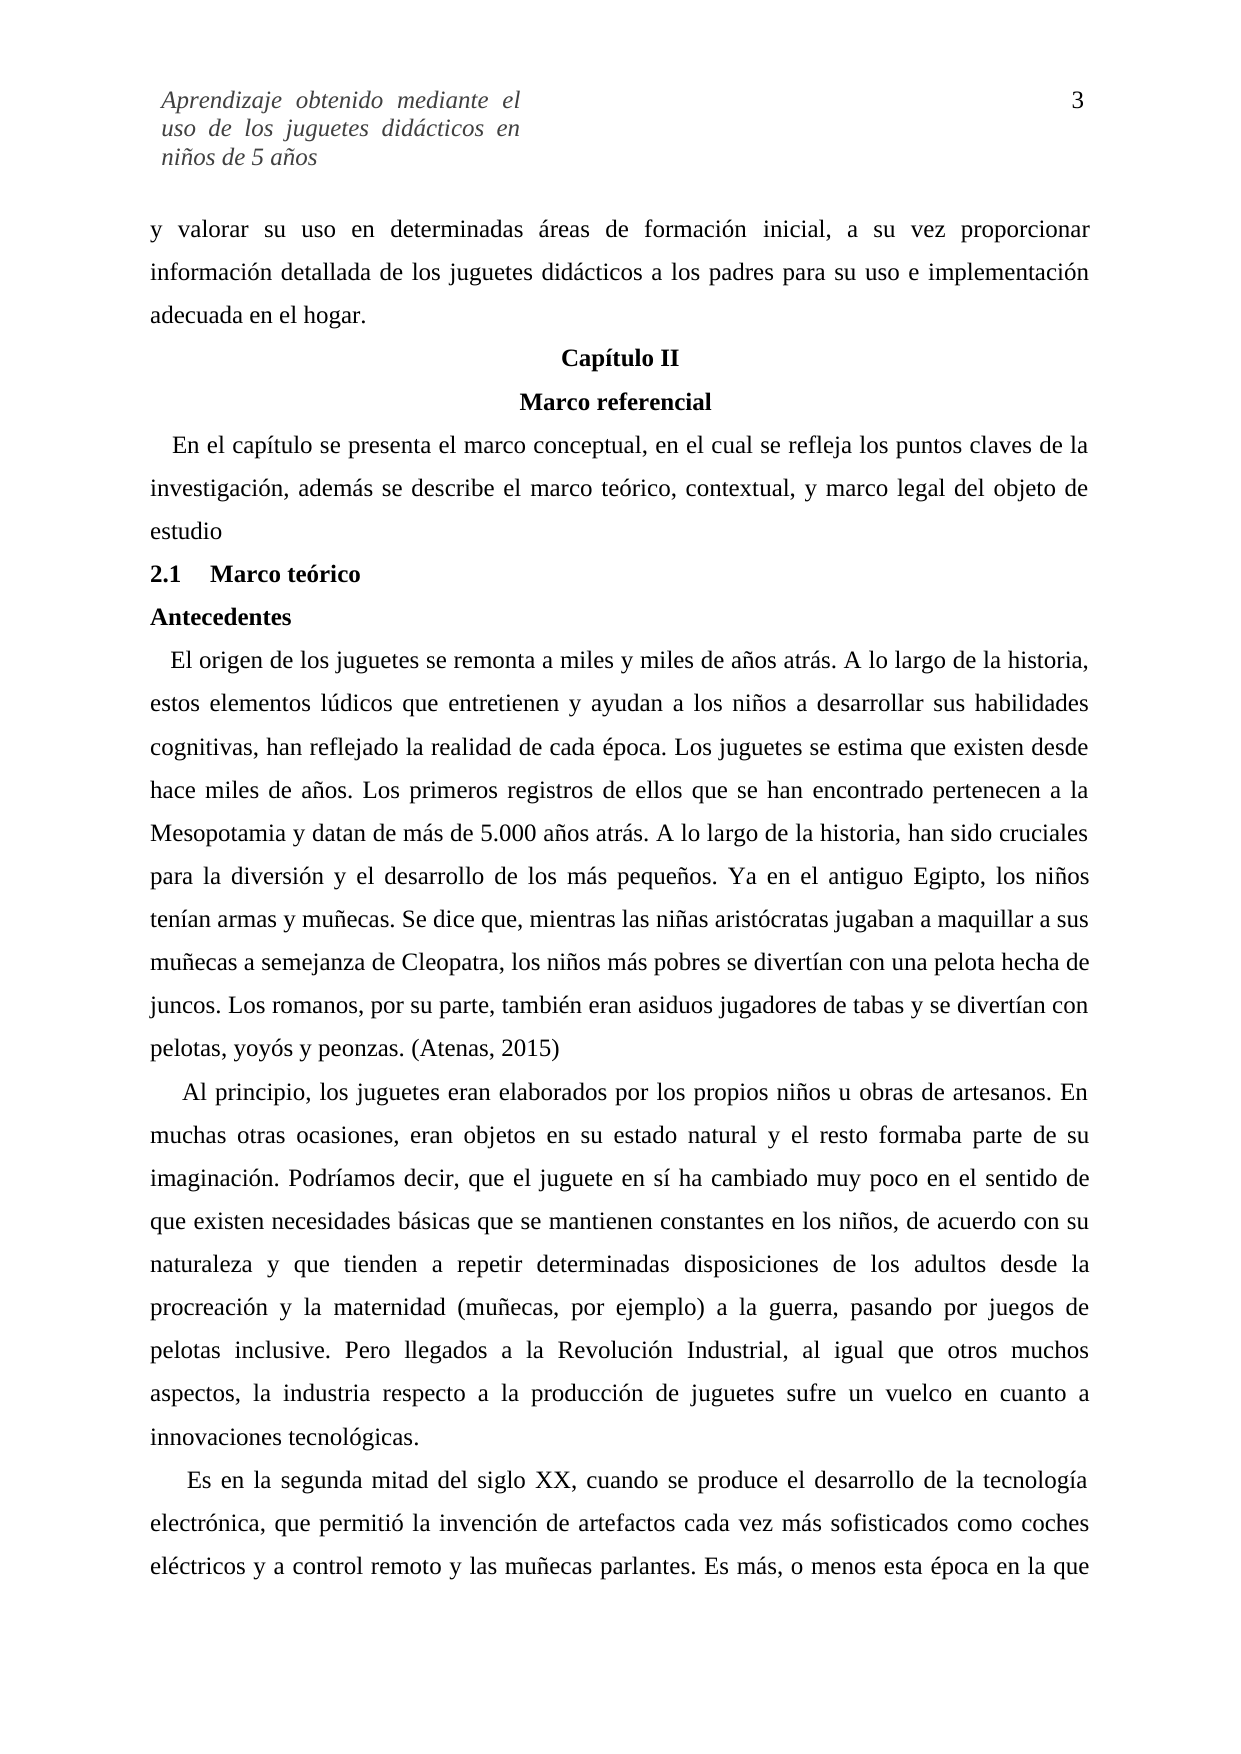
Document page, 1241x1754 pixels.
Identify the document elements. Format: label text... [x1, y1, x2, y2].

subtitle Marco teórico [150, 559, 1090, 588]
subtitle Marco referencial [141, 387, 1090, 415]
text En el capítulo se presenta el marco conceptual, en el cual se refleja los puntos claves de la investigación, además se describe el marco teórico, contextual, y marco legal del objeto de estudio [150, 430, 1090, 545]
text Antecedentes [150, 602, 1090, 631]
text El origen de los juguetes se remonta a miles y miles de años atrás. A lo largo de la historia, estos elementos lúdicos que entretienen y ayudan a los niños a desarrollar sus habilidades cognitivas, han reflejado la realidad de cada época. Los juguetes se estima que existen desde hace miles de años. Los primeros registros de ellos que se han encontrado pertenecen a la Mesopotamia y datan de más de 5.000 años atrás. A lo largo de la historia, han sido cruciales para la diversión y el desarrollo de los más pequeños. Ya en el antiguo Egipto, los niños tenían armas y muñecas. Se dice que, mientras las niñas aristócratas jugaban a maquillar a sus muñecas a semejanza de Cleopatra, los niños más pobres se divertían con una pelota hecha de juncos. Los romanos, por su parte, también eran asiduos jugadores de tabas y se divertían con pelotas, yoyós y peonzas. [150, 645, 1090, 1062]
text Al principio, los juguetes eran elaborados por los propios niños u obras de artesanos. En muchas otras ocasiones, eran objetos en su estado natural y el resto formaba parte de su imaginación. Podríamos decir, que el juguete en sí ha cambiado muy poco en el sentido de que existen necesidades básicas que se mantienen constantes en los niños, de acuerdo con su naturaleza y que tienden a repetir determinadas disposiciones de los adultos desde la procreación y la maternidad (muñecas, por ejemplo) a la guerra, pasando por juegos de pelotas inclusive. Pero llegados a la Revolución Industrial, al igual que otros muchos aspectos, la industria respecto a la producción de juguetes sufre un vuelco en cuanto a innovaciones tecnológicas. [150, 1077, 1090, 1450]
subtitle Capítulo II [150, 343, 1090, 372]
